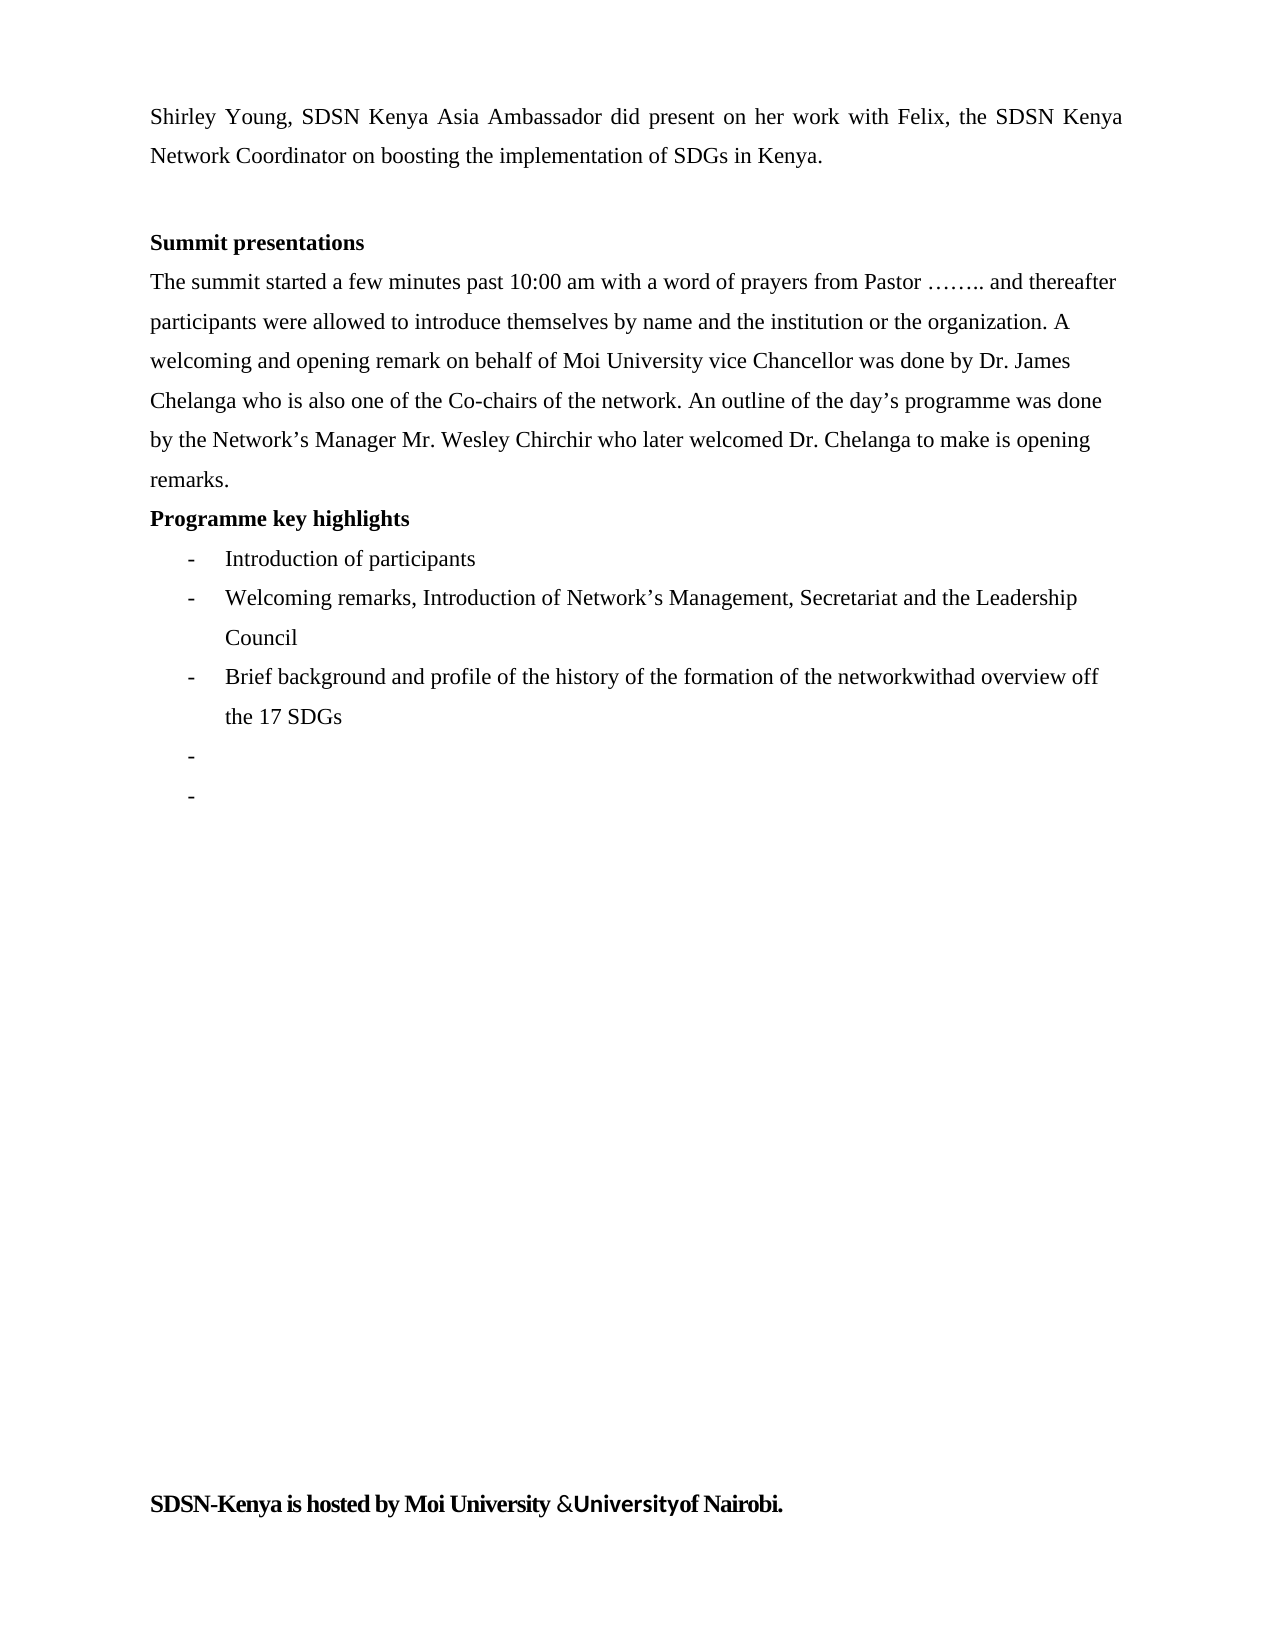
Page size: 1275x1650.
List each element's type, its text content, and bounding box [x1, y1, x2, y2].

text Programme key highlights [150, 505, 1125, 532]
list Introduction of participants [187, 545, 1125, 571]
list Welcoming remarks, Introduction of Network’s Management, Secretariat and the Leadership Council [187, 584, 1125, 650]
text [150, 103, 1125, 169]
list Brief background and profile of the history of the formation of the networkwithad overview off the 17 SDGs [187, 663, 1125, 729]
text The summit started a few minutes past 10:00 am with a word of prayers from Pastor …….. and thereafter participants were allowed to introduce themselves by name and the institution or the organization. A welcoming and opening remark on behalf of Moi University vice Chancellor was done by Dr. James Chelanga who is also one of the Co-chairs of the network. An outline of the day’s programme was done by the Network’s Manager Mr. Wesley Chirchir who later welcomed Dr. Chelanga to make is opening remarks. [150, 268, 1125, 492]
text Summit presentations [150, 229, 1125, 255]
